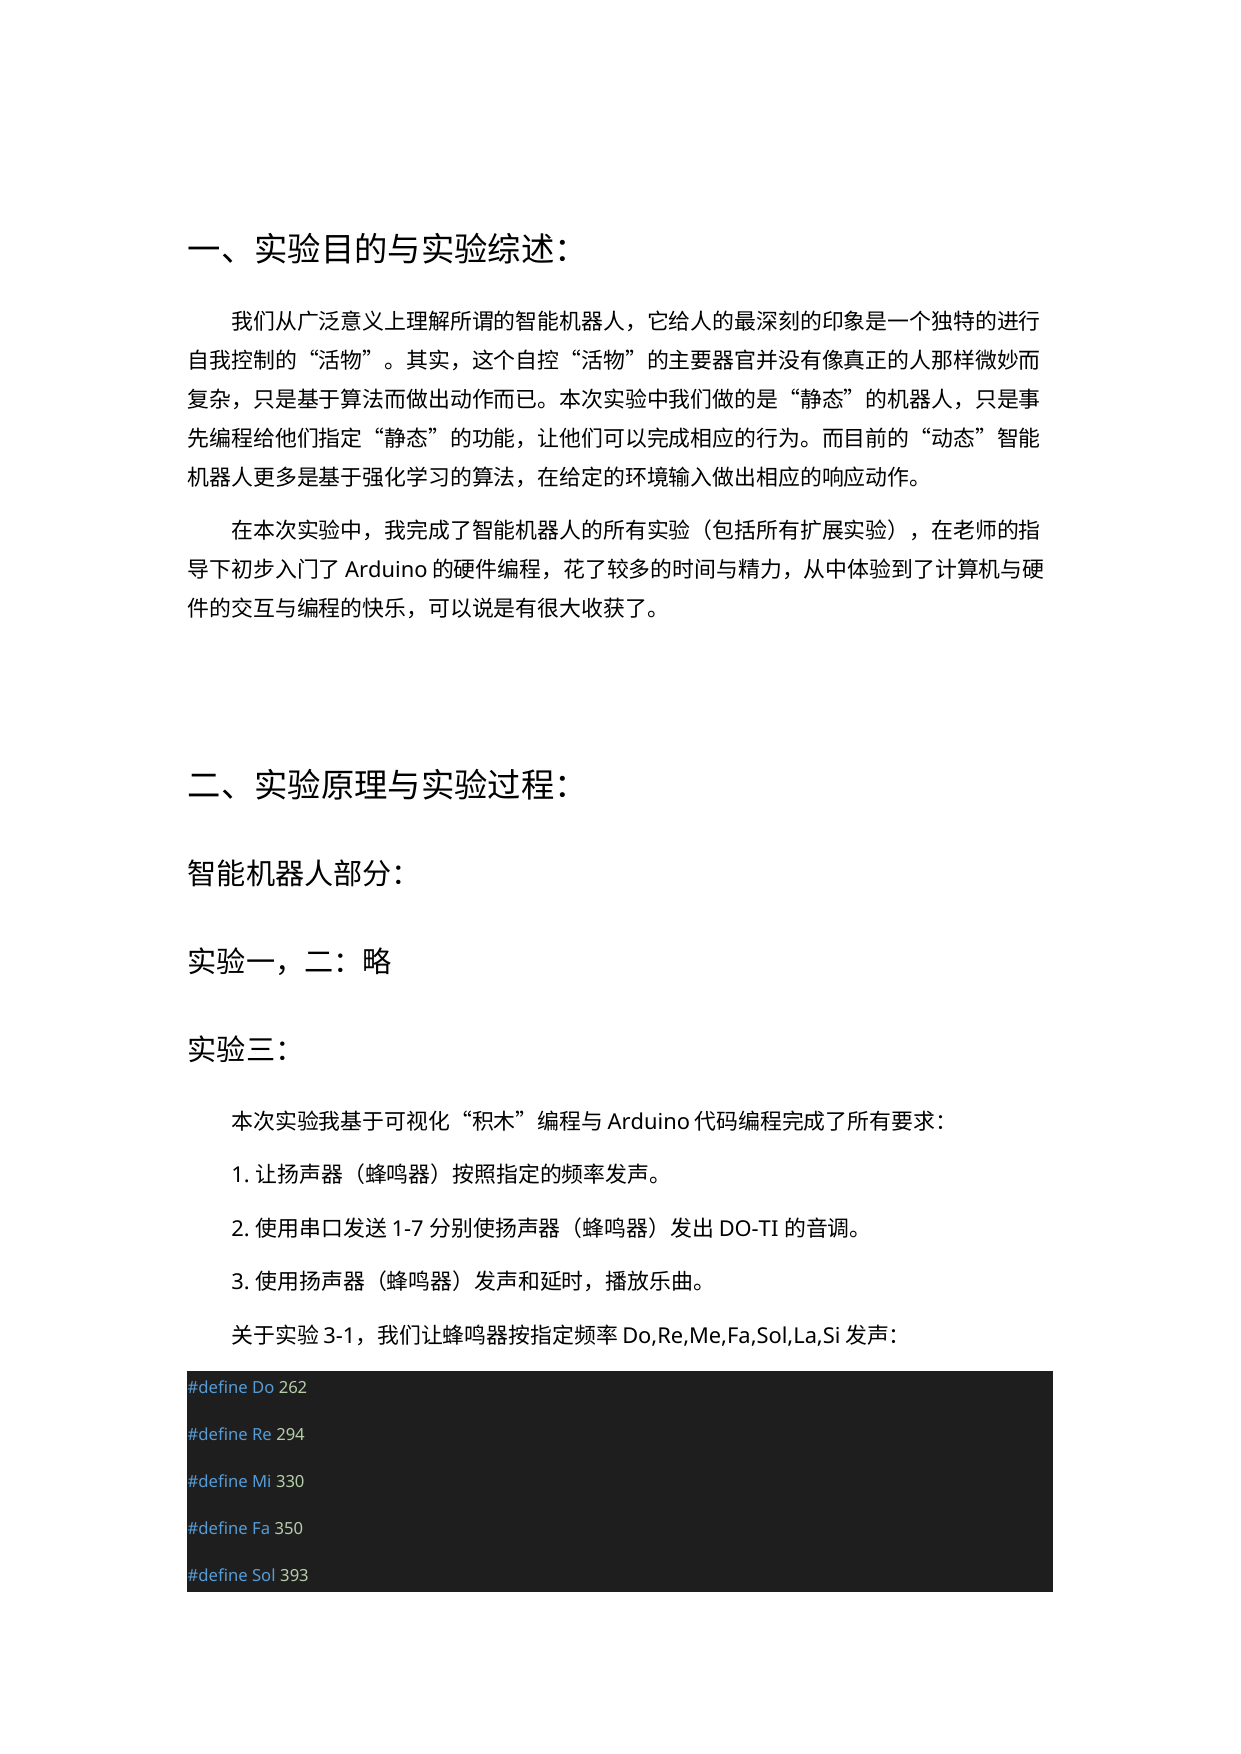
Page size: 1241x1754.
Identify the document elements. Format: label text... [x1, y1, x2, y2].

text #define Fa 350 [187, 1512, 1053, 1544]
list 智能机器人部分： [187, 839, 1053, 904]
list 在本次实验中，我完成了智能机器人的所有实验（包括所有扩展实验），在老师的指导下初步入门了Arduino的硬件编程，花了较多的时间与精力，从中体验到了计算机与硬件的交互与编程的快乐，可以说是有很大收获了。 [187, 513, 1053, 623]
list 我们从广泛意义上理解所谓的智能机器人，它给人的最深刻的印象是一个独特的进行自我控制的“活物”。其实，这个自控“活物”的主要器官并没有像真正的人那样微妙而复杂，只是基于算法而做出动作而已。本次实验中我们做的是“静态”的机器人，只是事先编程给他们指定“静态”的功能，让他们可以完成相应的行为。而目前的“动态”智能机器人更多是基于强化学习的算法，在给定的环境输入做出相应的响应动作。 [187, 304, 1053, 492]
list 实验三： [187, 1016, 1053, 1081]
text #define Sol 393 [187, 1559, 1053, 1592]
list 实验原理与实验过程： [187, 750, 1053, 815]
text #define Mi 330 [187, 1465, 1053, 1497]
list 让扬声器（蜂鸣器）按照指定的频率发声。 [187, 1157, 1053, 1189]
text #define Re 294 [187, 1418, 1053, 1450]
list 实验一，二：略 [187, 927, 1053, 992]
list 3. 使用扬声器（蜂鸣器）发声和延时，播放乐曲。 [187, 1264, 1053, 1296]
list 2. 使用串口发送 1-7 分别使扬声器（蜂鸣器）发出 DO-TI 的音调。 [187, 1210, 1053, 1243]
list 实验目的与实验综述： [187, 215, 1053, 280]
list 关于实验3-1，我们让蜂鸣器按指定频率Do,Re,Me,Fa,Sol,La,Si发声： [187, 1317, 1053, 1350]
text #define Do 262 [187, 1371, 1053, 1403]
list 本次实验我基于可视化“积木”编程与Arduino代码编程完成了所有要求： [187, 1103, 1053, 1136]
